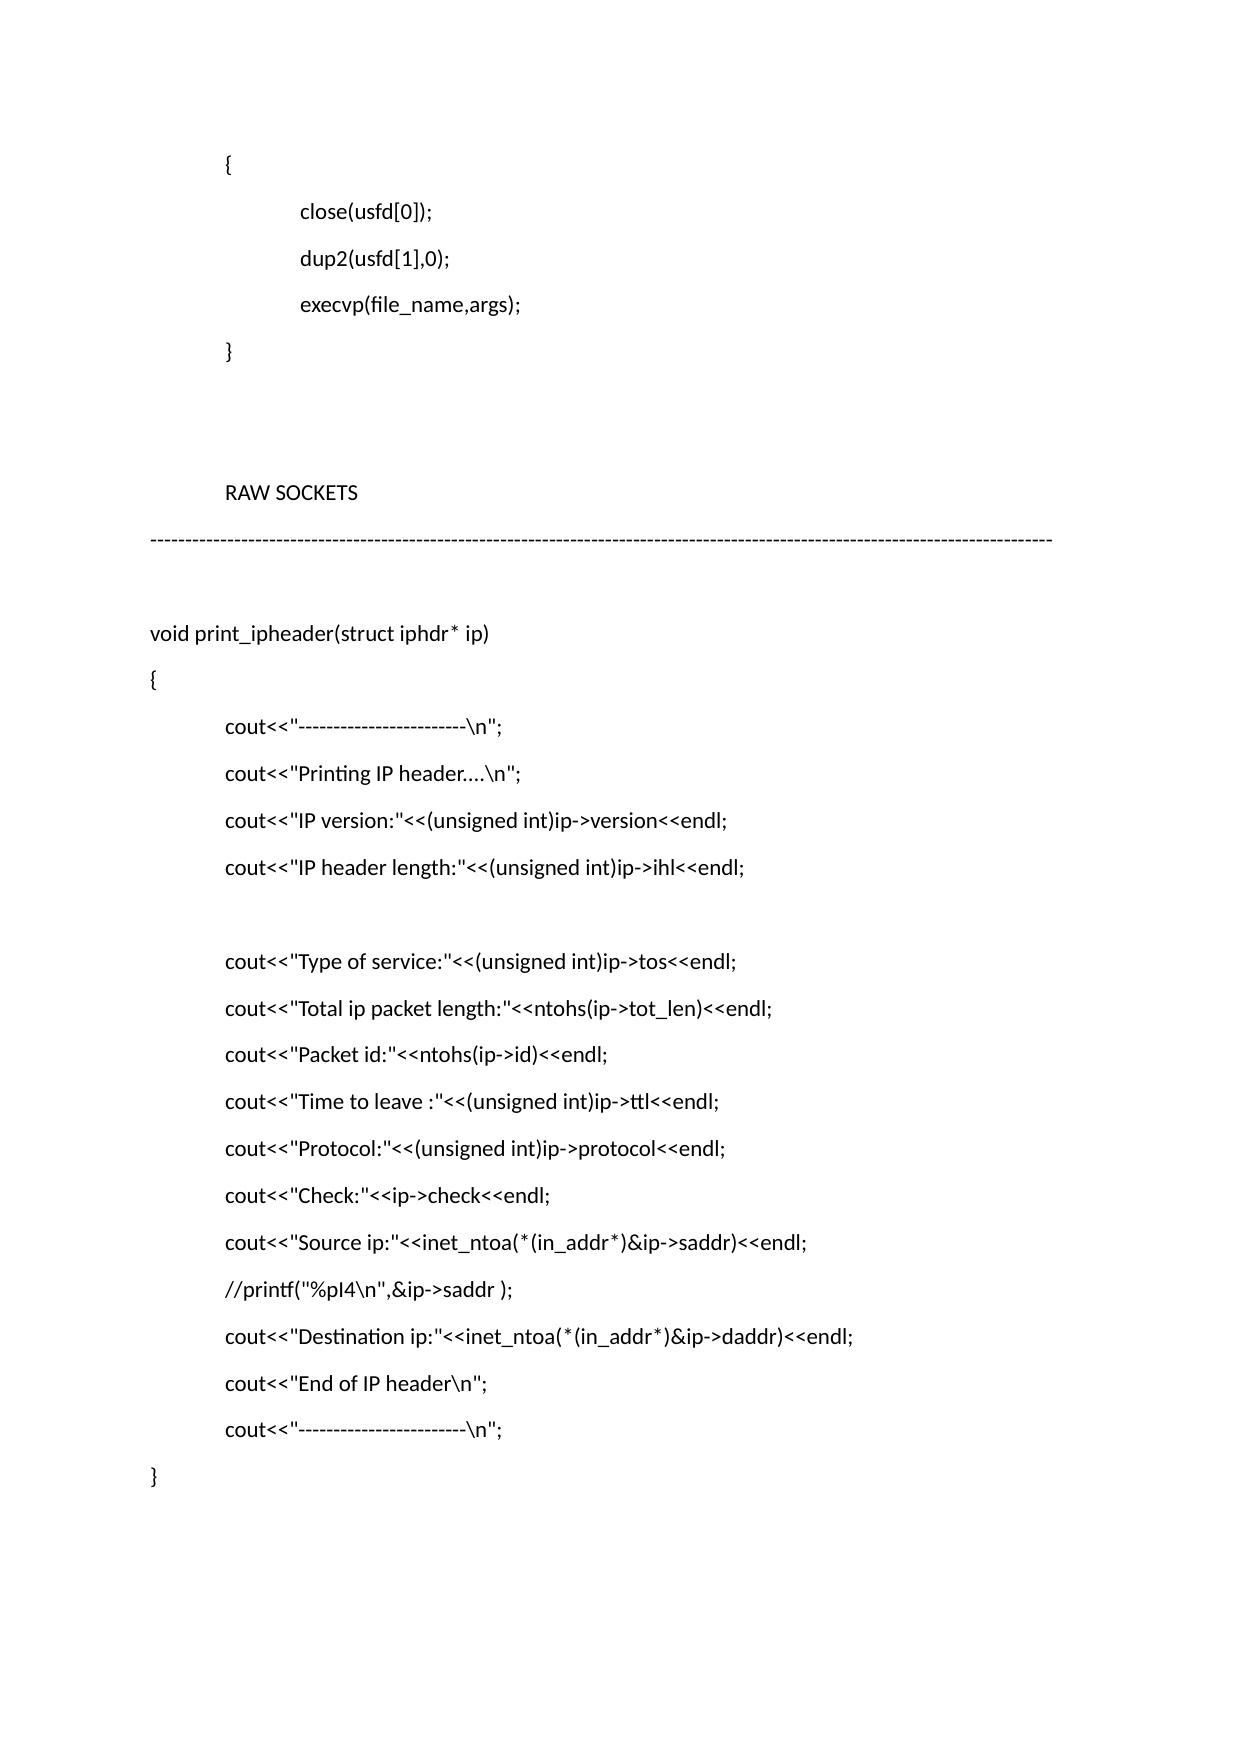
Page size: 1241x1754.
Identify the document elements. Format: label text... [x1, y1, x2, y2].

text close(usfd[0]); [150, 197, 1090, 225]
text cout<<"Type of service:"<<(unsigned int)ip->tos<<endl; [150, 947, 1090, 975]
text cout<<"Total ip packet length:"<<ntohs(ip->tot_len)<<endl; [150, 994, 1090, 1022]
text --------------------------------------------------------------------------------------------------------------------------------- [150, 525, 1090, 553]
text cout<<"End of IP header\n"; [150, 1369, 1090, 1397]
text cout<<"Protocol:"<<(unsigned int)ip->protocol<<endl; [150, 1134, 1090, 1162]
text } [150, 337, 1090, 366]
text cout<<"Destination ip:"<<inet_ntoa(*(in_addr*)&ip->daddr)<<endl; [150, 1322, 1090, 1350]
text cout<<"------------------------\n"; [150, 1416, 1090, 1444]
text cout<<"Time to leave :"<<(unsigned int)ip->ttl<<endl; [150, 1087, 1090, 1116]
text cout<<"IP header length:"<<(unsigned int)ip->ihl<<endl; [150, 853, 1090, 881]
text } [150, 1462, 1090, 1491]
text cout<<"Printing IP header....\n"; [150, 759, 1090, 787]
text { [150, 150, 1090, 178]
text void print_ipheader(struct iphdr* ip) [150, 619, 1090, 647]
text { [150, 666, 1090, 694]
text execvp(file_name,args); [150, 291, 1090, 319]
text cout<<"IP version:"<<(unsigned int)ip->version<<endl; [150, 806, 1090, 834]
text RAW SOCKETS [150, 478, 1090, 506]
text cout<<"------------------------\n"; [150, 712, 1090, 741]
text //printf("%pI4\n",&ip->saddr ); [150, 1275, 1090, 1303]
text cout<<"Check:"<<ip->check<<endl; [150, 1181, 1090, 1209]
text cout<<"Packet id:"<<ntohs(ip->id)<<endl; [150, 1041, 1090, 1069]
text dup2(usfd[1],0); [150, 244, 1090, 272]
text cout<<"Source ip:"<<inet_ntoa(*(in_addr*)&ip->saddr)<<endl; [150, 1228, 1090, 1256]
